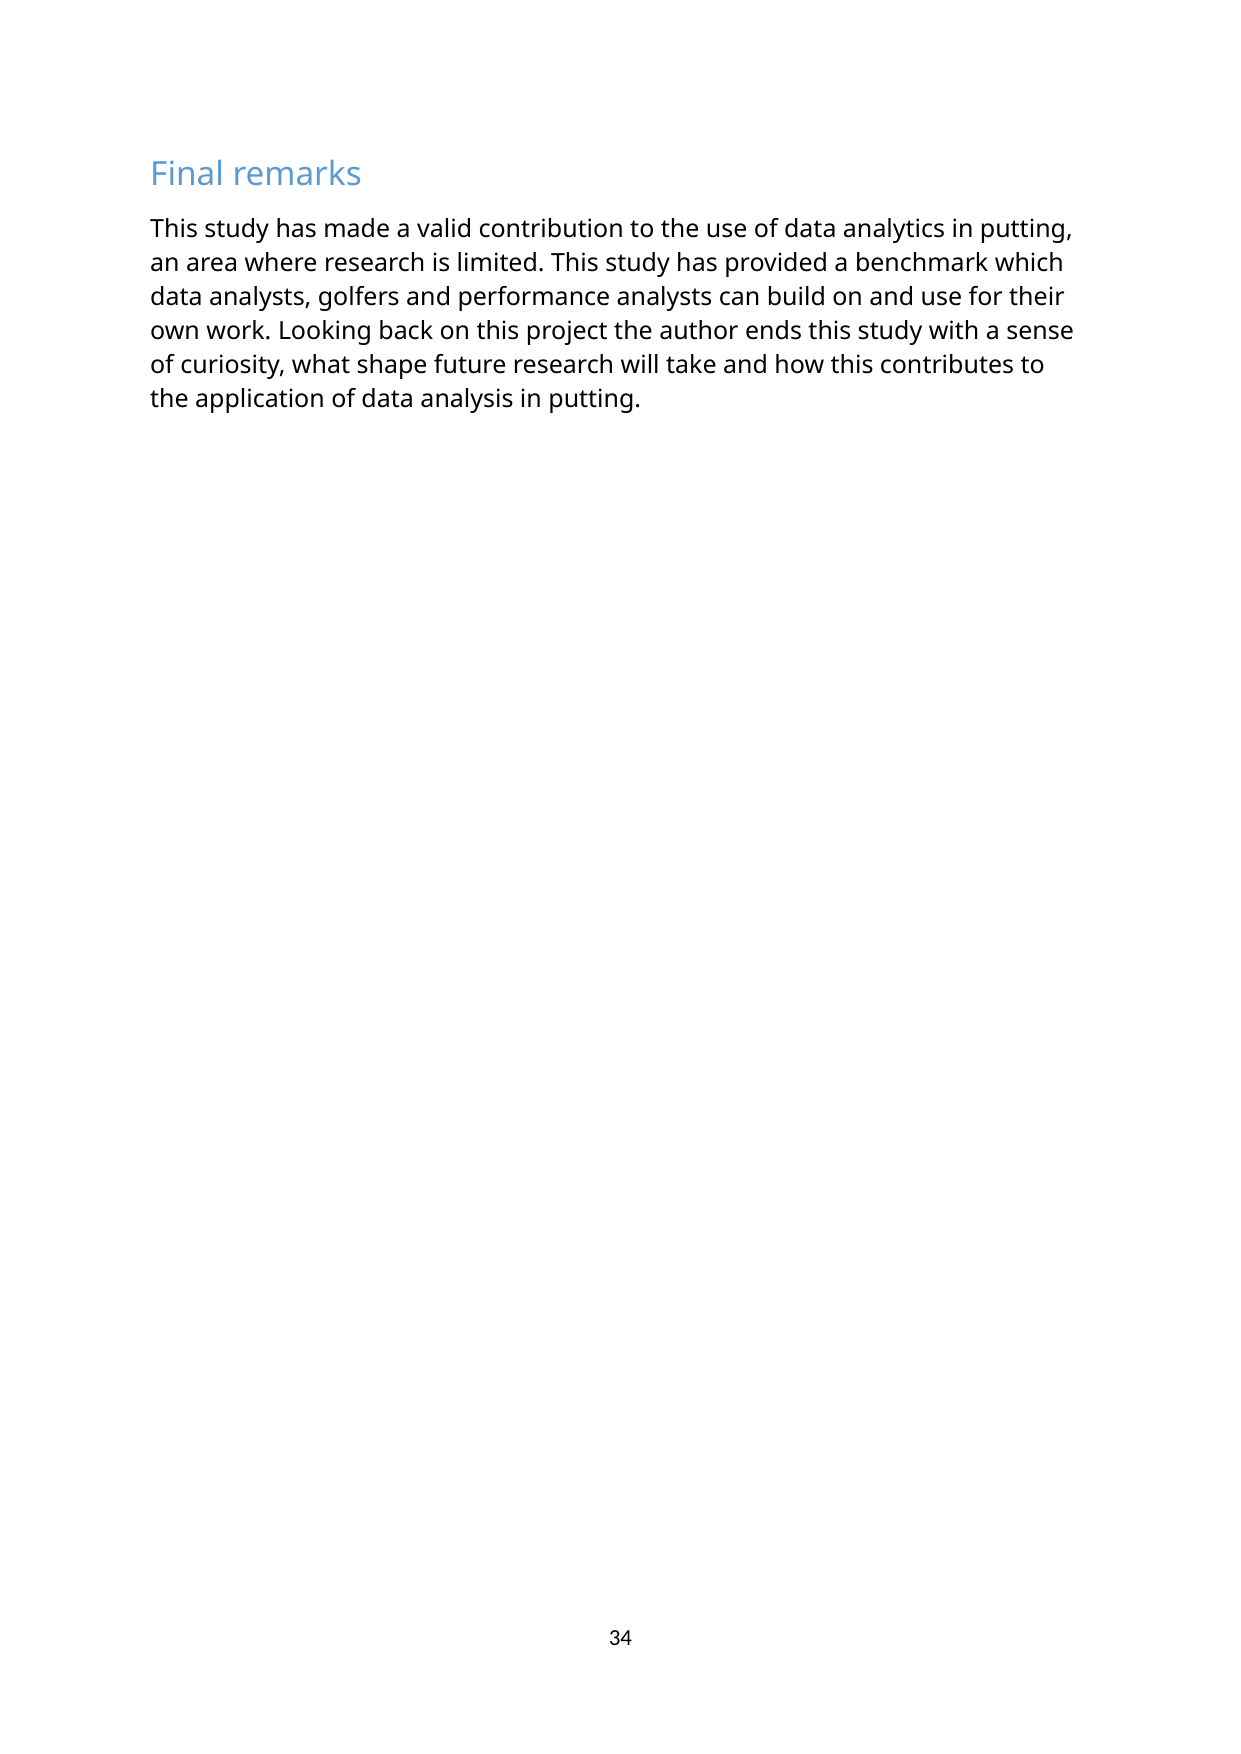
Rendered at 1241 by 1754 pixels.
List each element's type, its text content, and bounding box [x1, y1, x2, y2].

text This study has made a valid contribution to the use of data analytics in putting, an area where research is limited. This study has provided a benchmark which data analysts, golfers and performance analysts can build on and use for their own work. Looking back on this project the author ends this study with a sense of curiosity, what shape future research will take and how this contributes to the application of data analysis in putting. [150, 211, 1090, 415]
text Final remarks [150, 150, 1090, 195]
